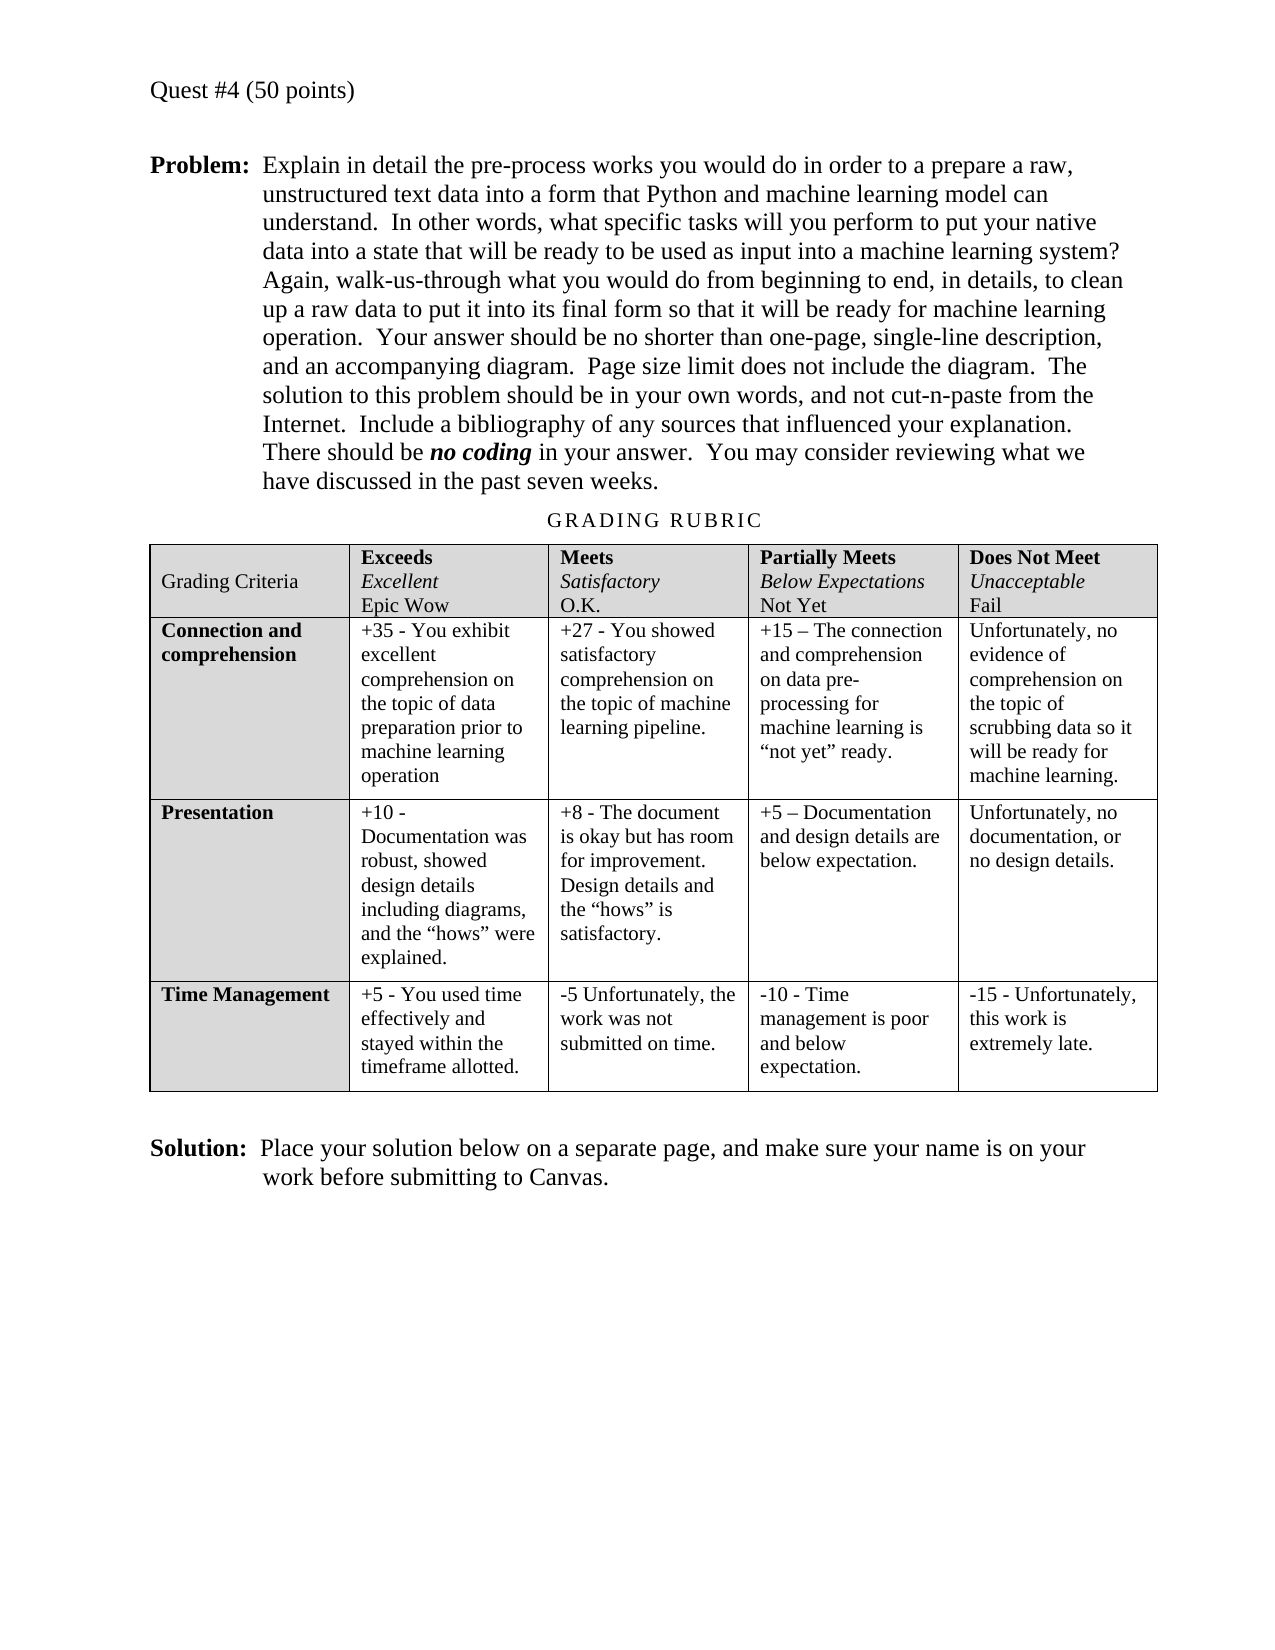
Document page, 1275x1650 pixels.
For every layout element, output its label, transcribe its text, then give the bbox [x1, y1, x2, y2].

table_cell -10 - Time management is poor and below expectation. [749, 982, 958, 1091]
table_header GRADING RUBRIC [150, 508, 1158, 544]
table_cell Connection and comprehension [151, 618, 349, 799]
table_cell +27 - You showed satisfactory comprehension on the topic of machine learning pipeline. [549, 618, 748, 799]
table_cell +5 - You used time effectively and stayed within the timeframe allotted. [350, 982, 548, 1091]
table_cell Grading Criteria [151, 545, 349, 617]
table_cell +5 – Documentation and design details are below expectation. [749, 800, 958, 981]
table_cell Meets Satisfactory O.K. [549, 545, 748, 617]
table_cell -5 Unfortunately, the work was not submitted on time. [549, 982, 748, 1091]
table_cell Partially Meets Below Expectations Not Yet [749, 545, 958, 617]
text Problem: Explain in detail the pre-process works you would do in order to a prepare a raw, unstructured text data into a form that Python and machine learning model can understand. In other words, what specific tasks will you perform to put your native data into a state that will be ready to be used as input into a machine learning system? Again, walk-us-through what you would do from beginning to end, in details, to clean up a raw data to put it into its final form so that it will be ready for machine learning operation. Your answer should be no shorter than one-page, single-line description, and an accompanying diagram. Page size limit does not include the diagram. The solution to this problem should be in your own words, and not cut-n-paste from the Internet. Include a bibliography of any sources that influenced your explanation. There should be no coding in your answer. You may consider reviewing what we have discussed in the past seven weeks. [150, 150, 1125, 495]
table_cell +35 - You exhibit excellent comprehension on the topic of data preparation prior to machine learning operation [350, 618, 548, 799]
table_cell -15 - Unfortunately, this work is extremely late. [959, 982, 1157, 1091]
table_cell Exceeds Excellent Epic Wow [350, 545, 548, 617]
table_cell Does Not Meet Unacceptable Fail [959, 545, 1157, 617]
table_cell +15 – The connection and comprehension on data pre-processing for machine learning is “not yet” ready. [749, 618, 958, 799]
table_cell Unfortunately, no documentation, or no design details. [959, 800, 1157, 981]
table_cell Unfortunately, no evidence of comprehension on the topic of scrubbing data so it will be ready for machine learning. [959, 618, 1157, 799]
table_cell +10 - Documentation was robust, showed design details including diagrams, and the “hows” were explained. [350, 800, 548, 981]
table_cell Time Management [151, 982, 349, 1091]
text Solution: Place your solution below on a separate page, and make sure your name is on your work before submitting to Canvas. [150, 1133, 1125, 1191]
table_cell +8 - The document is okay but has room for improvement. Design details and the “hows” is satisfactory. [549, 800, 748, 981]
table_cell Presentation [151, 800, 349, 981]
